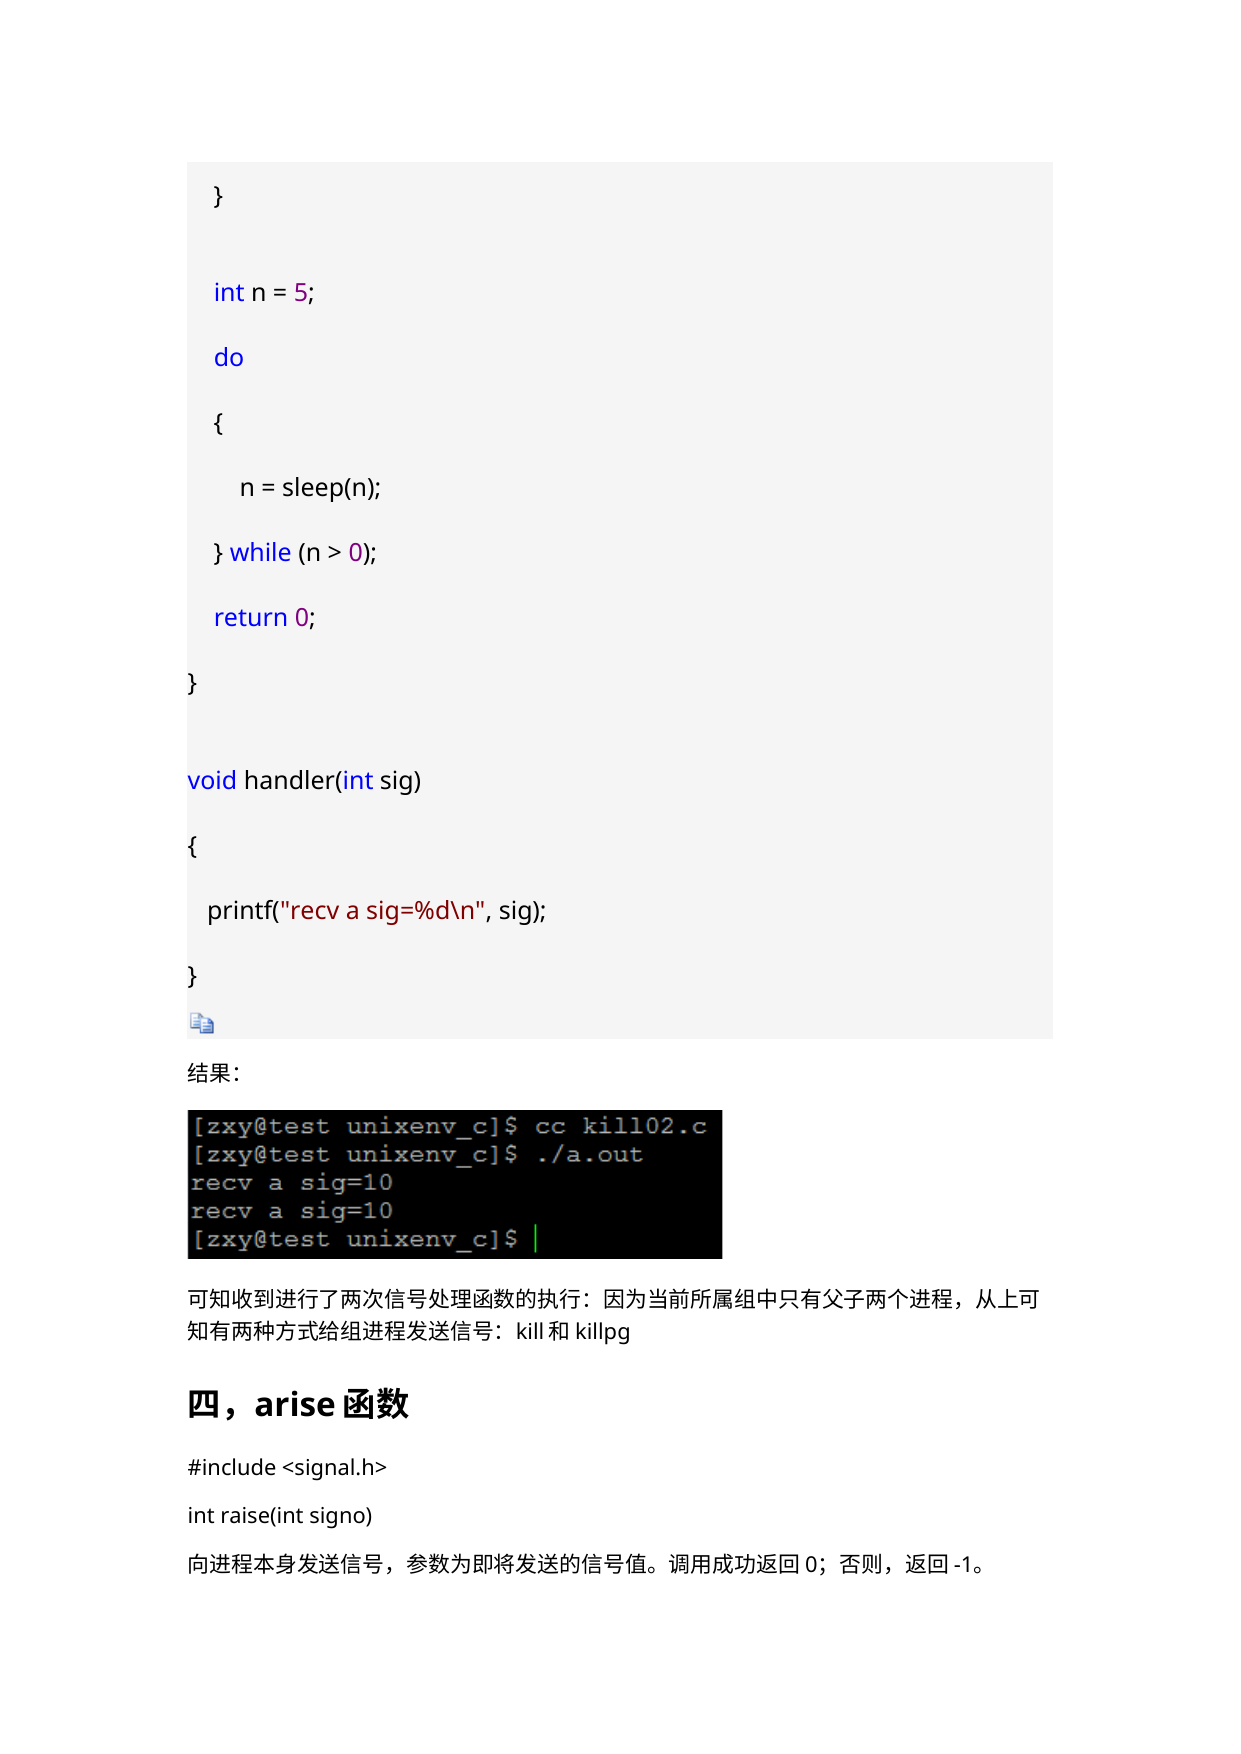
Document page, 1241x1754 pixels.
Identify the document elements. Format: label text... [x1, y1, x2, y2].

text n = sleep(n); [187, 454, 1053, 519]
subtitle 四，arise函数 [187, 1370, 1053, 1435]
text return 0; [187, 584, 1053, 649]
text } [187, 942, 1053, 1007]
text int n = 5; [187, 259, 1053, 324]
text } [187, 162, 1053, 227]
text int raise(int signo) [187, 1498, 1053, 1531]
text { [187, 389, 1053, 454]
text 可知收到进行了两次信号处理函数的执行：因为当前所属组中只有父子两个进程，从上可知有两种方式给组进程发送信号：kill和killpg [187, 1281, 1053, 1346]
text void handler(int sig) [187, 747, 1053, 812]
text do [187, 324, 1053, 389]
text } while (n > 0); [187, 519, 1053, 584]
text #include <signal.h> [187, 1450, 1053, 1483]
text printf("recv a sig=%d\n", sig); [187, 877, 1053, 942]
text 向进程本身发送信号，参数为即将发送的信号值。调用成功返回 0；否则，返回 -1。 [187, 1547, 1053, 1579]
picture [187, 1007, 219, 1039]
text 结果： [187, 1055, 1053, 1088]
picture [187, 1110, 723, 1259]
text } [187, 649, 1053, 714]
text { [187, 812, 1053, 877]
